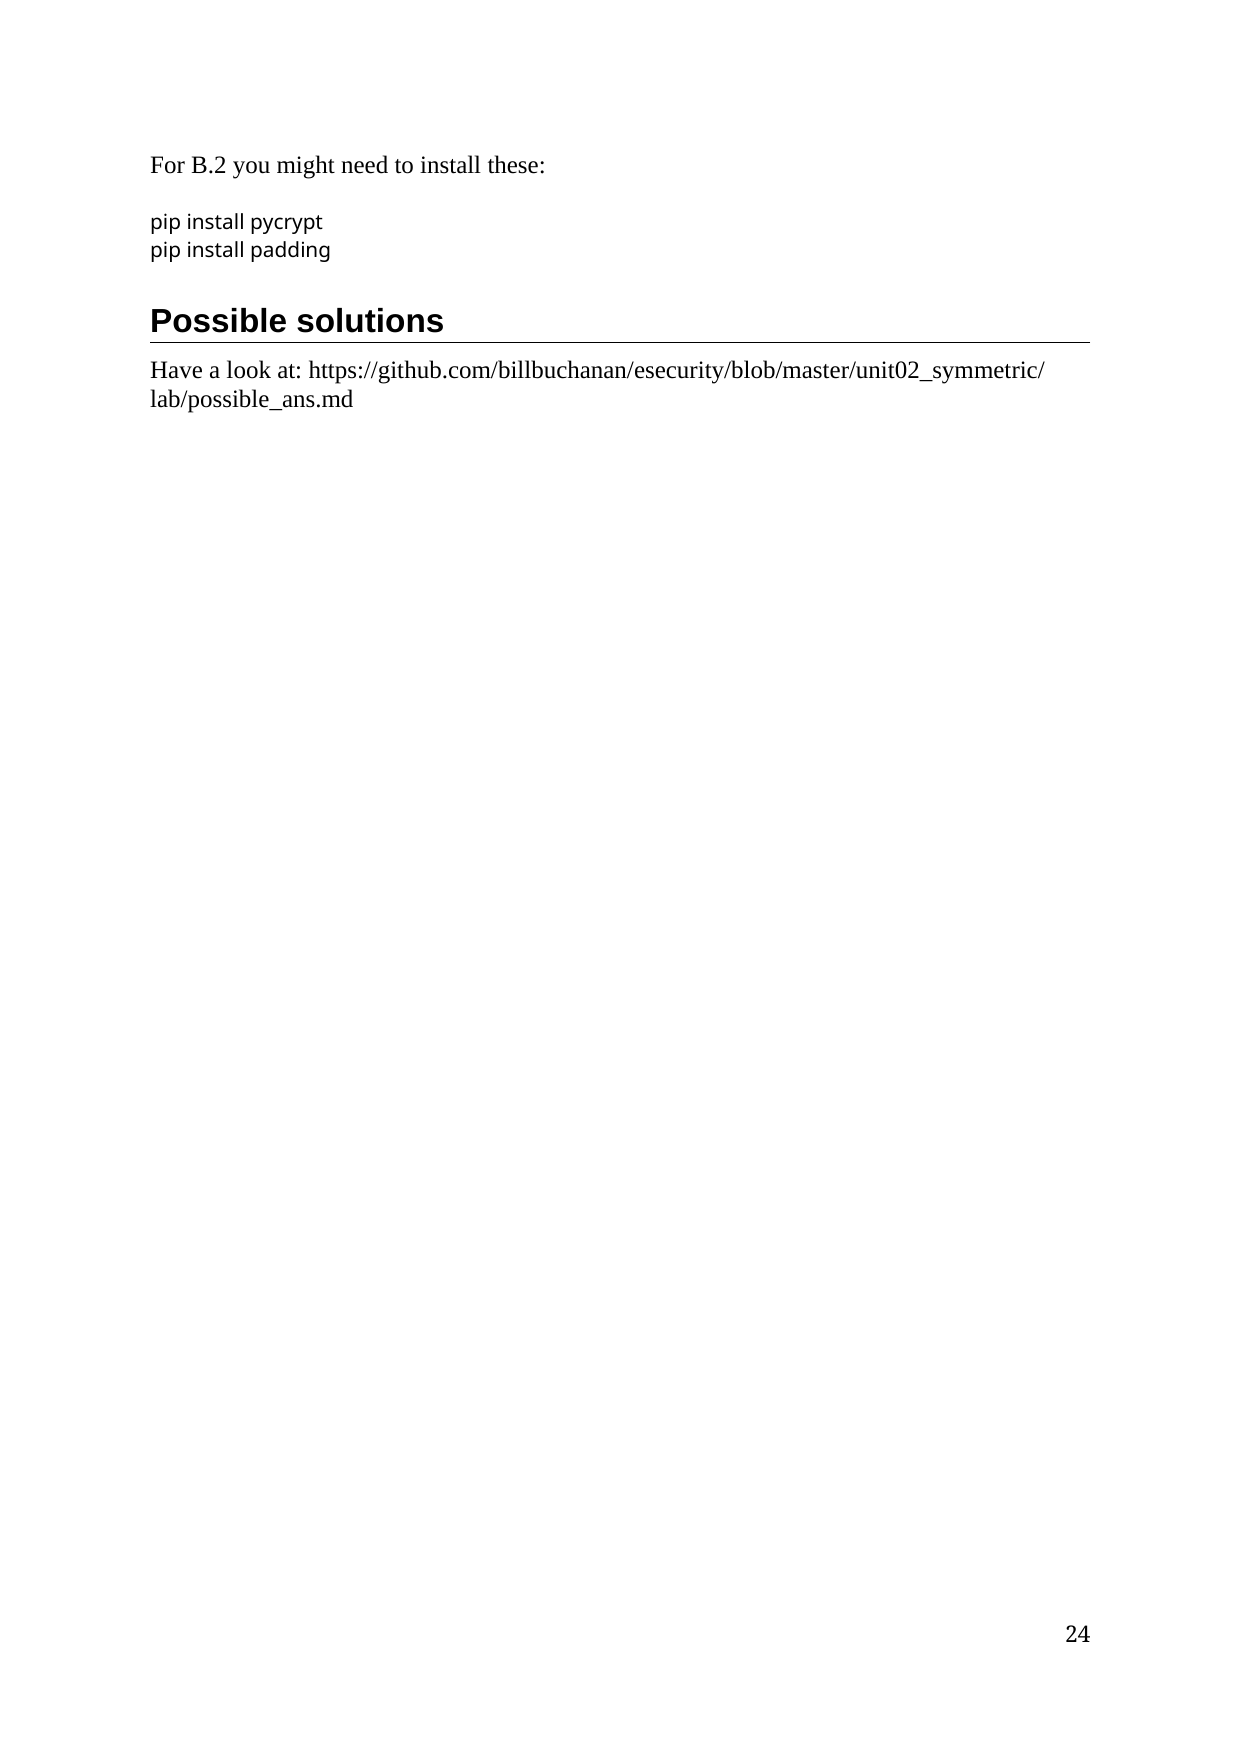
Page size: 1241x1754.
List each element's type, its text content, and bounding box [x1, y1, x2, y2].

text For B.2 you might need to install these: [150, 150, 1090, 179]
text pip install pycrypt [150, 207, 1090, 236]
text pip install padding [150, 236, 1090, 264]
subtitle Possible solutions [150, 302, 1090, 342]
text Have a look at: https://github.com/billbuchanan/esecurity/blob/master/unit02_symmetric/lab/possible_ans.md [150, 356, 1090, 413]
